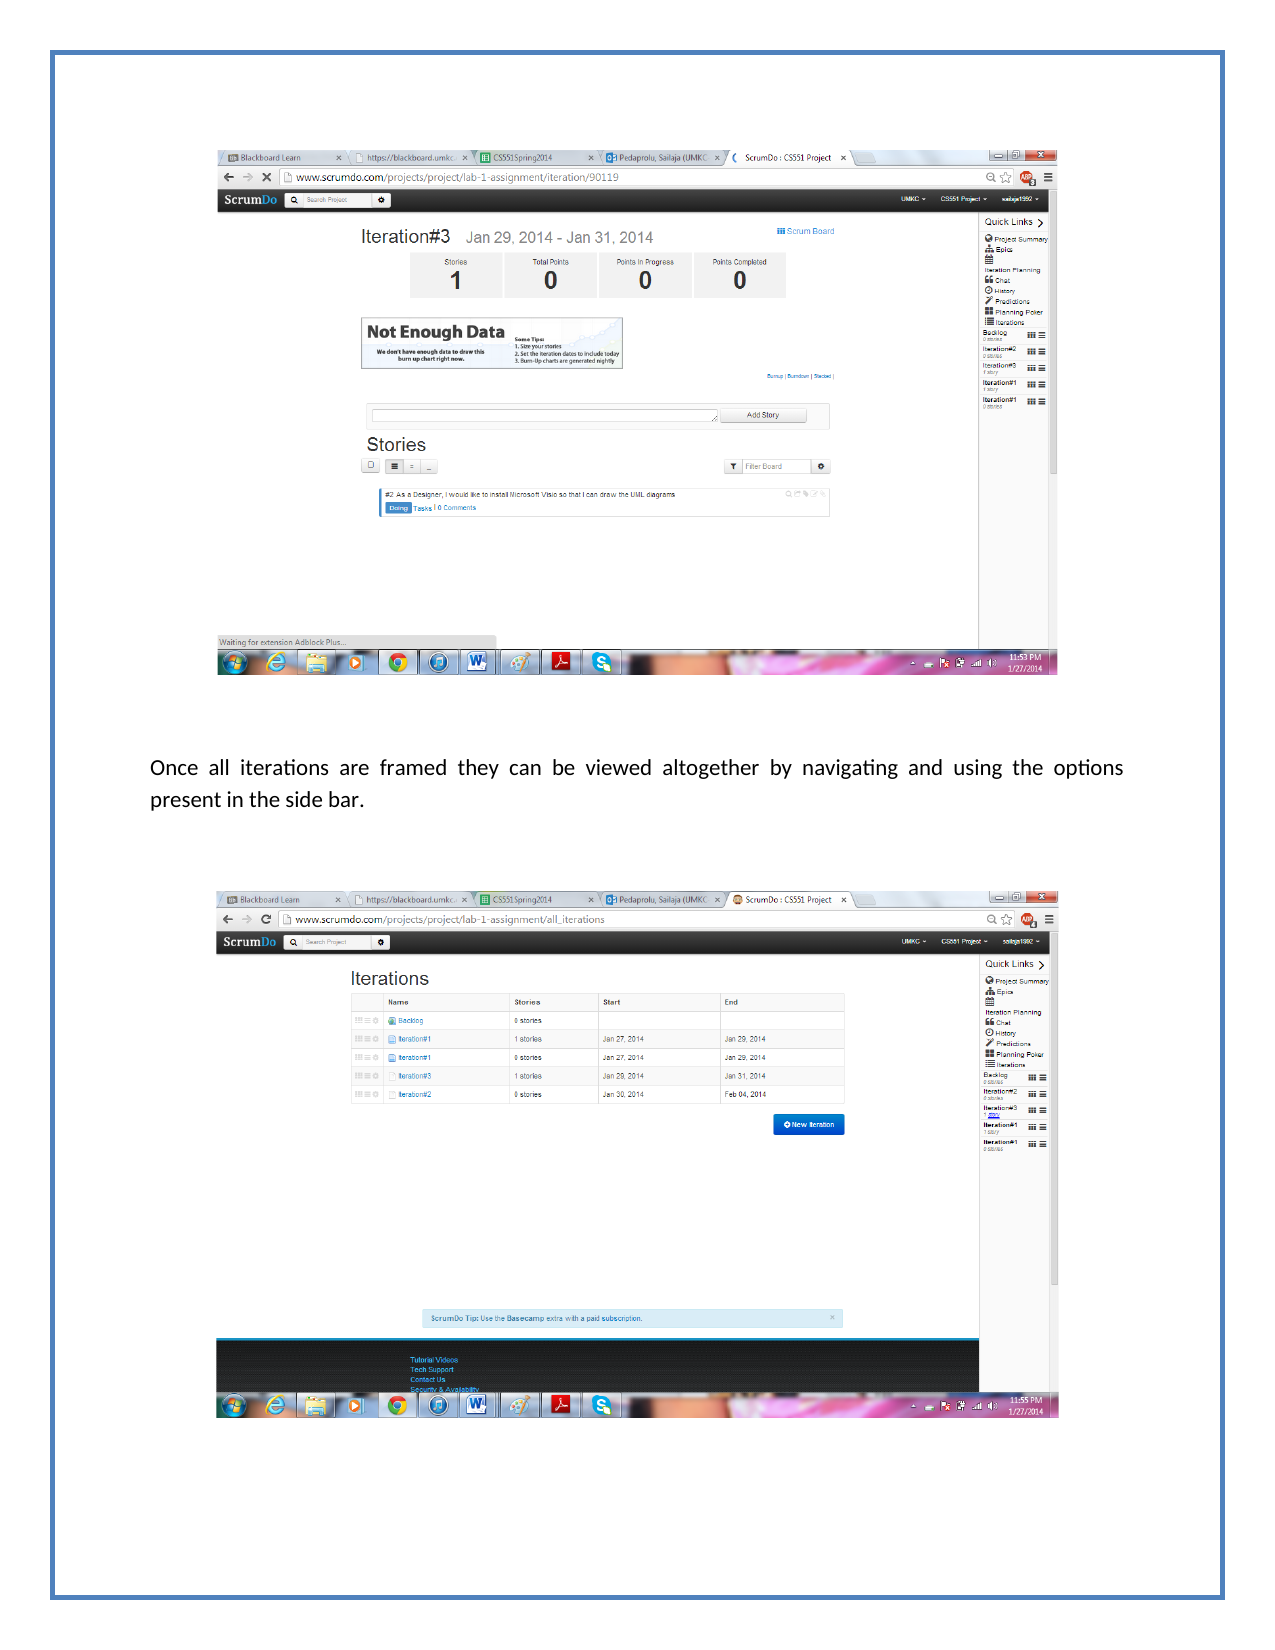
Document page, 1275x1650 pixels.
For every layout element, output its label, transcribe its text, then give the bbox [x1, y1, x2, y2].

picture [216, 891, 1059, 1418]
text Once all iterations are framed they can be viewed altogether by navigating and using the options present in the side bar. [150, 753, 1125, 813]
picture [217, 150, 1058, 675]
